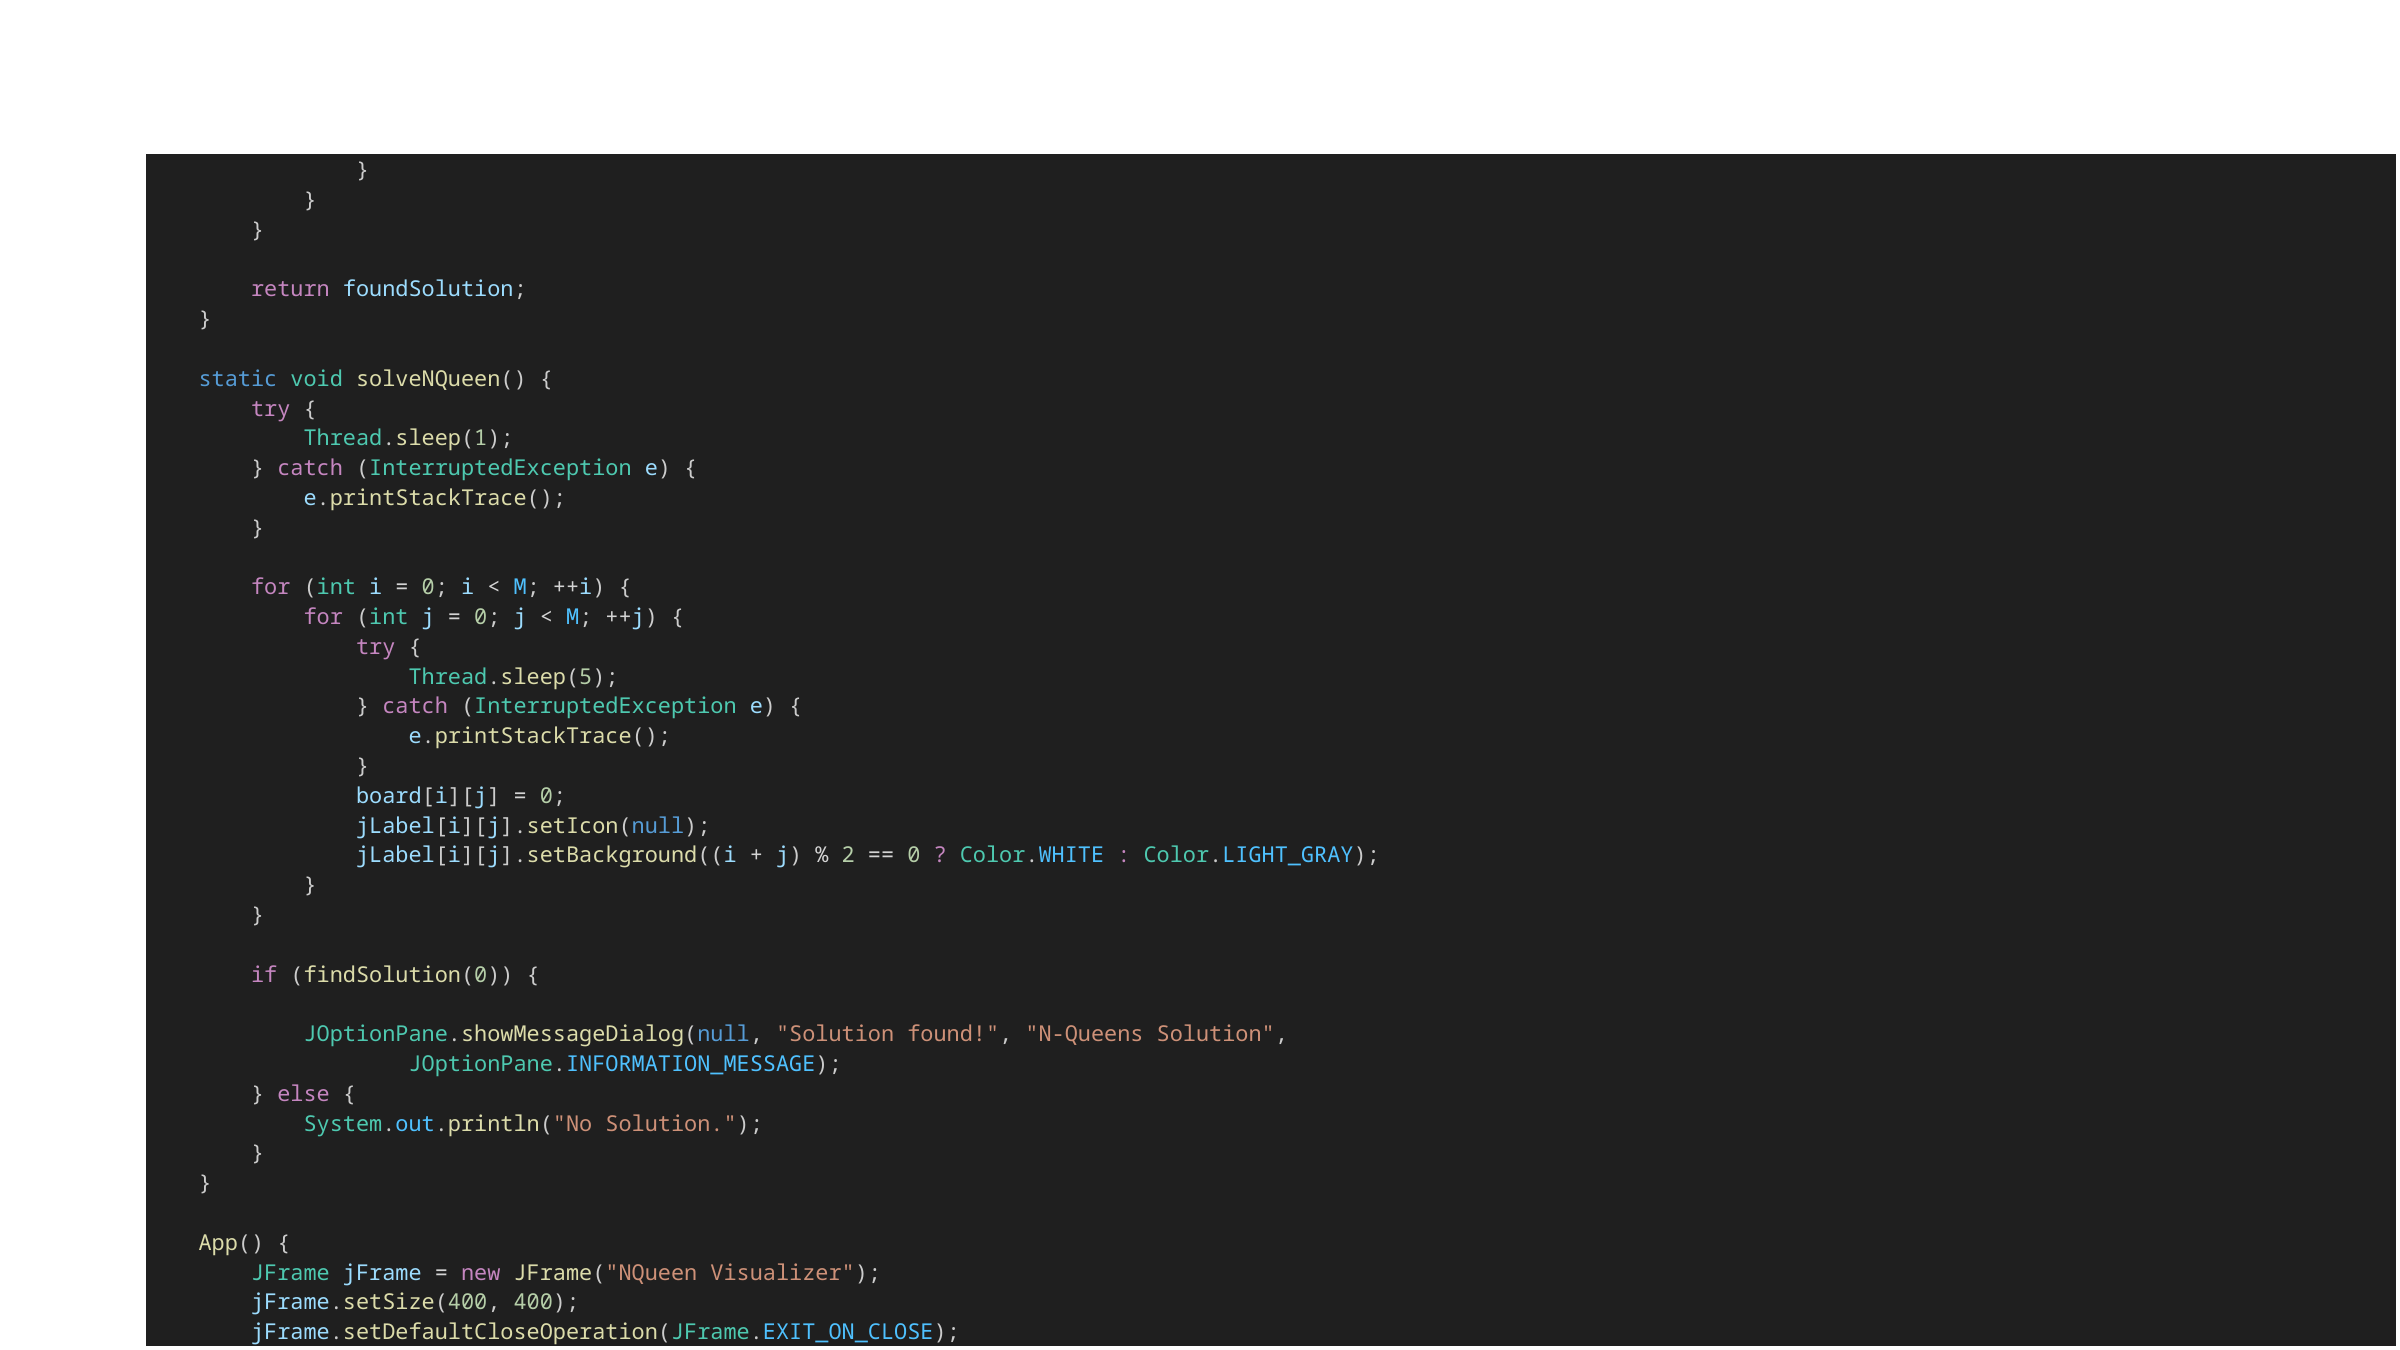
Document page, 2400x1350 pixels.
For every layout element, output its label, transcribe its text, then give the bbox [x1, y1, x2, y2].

text } else { [146, 1078, 2396, 1107]
text JOptionPane.INFORMATION_MESSAGE); [146, 1048, 2396, 1078]
text jLabel[i][j].setBackground((i + j) % 2 == 0 ? Color.WHITE : Color.LIGHT_GRAY); [146, 839, 2396, 869]
text } [146, 869, 2396, 899]
text } [146, 214, 2396, 243]
text static void solveNQueen() { [146, 363, 2396, 392]
text } [146, 154, 2396, 184]
text for (int j = 0; j < M; ++j) { [146, 601, 2396, 631]
text } [146, 184, 2396, 214]
text Thread.sleep(1); [146, 422, 2396, 452]
text e.printStackTrace(); [146, 720, 2396, 750]
text if (findSolution(0)) { [146, 958, 2396, 988]
text jFrame.setSize(400, 400); [146, 1286, 2396, 1316]
text try { [146, 631, 2396, 661]
text JFrame jFrame = new JFrame("NQueen Visualizer"); [146, 1256, 2396, 1286]
text board[i][j] = 0; [146, 780, 2396, 809]
text return foundSolution; [146, 273, 2396, 303]
text JOptionPane.showMessageDialog(null, "Solution found!", "N-Queens Solution", [146, 1018, 2396, 1048]
text } [146, 1167, 2396, 1197]
text } [146, 899, 2396, 929]
text } catch (InterruptedException e) { [146, 452, 2396, 482]
text } catch (InterruptedException e) { [146, 690, 2396, 720]
text e.printStackTrace(); [146, 482, 2396, 512]
text jFrame.setDefaultCloseOperation(JFrame.EXIT_ON_CLOSE); [146, 1316, 2396, 1346]
text } [146, 512, 2396, 541]
text System.out.println("No Solution."); [146, 1107, 2396, 1137]
text } [146, 750, 2396, 780]
text jLabel[i][j].setIcon(null); [146, 809, 2396, 839]
text for (int i = 0; i < M; ++i) { [146, 571, 2396, 601]
text } [146, 1137, 2396, 1167]
text } [146, 303, 2396, 333]
text App() { [146, 1227, 2396, 1256]
text try { [146, 392, 2396, 422]
text Thread.sleep(5); [146, 661, 2396, 690]
